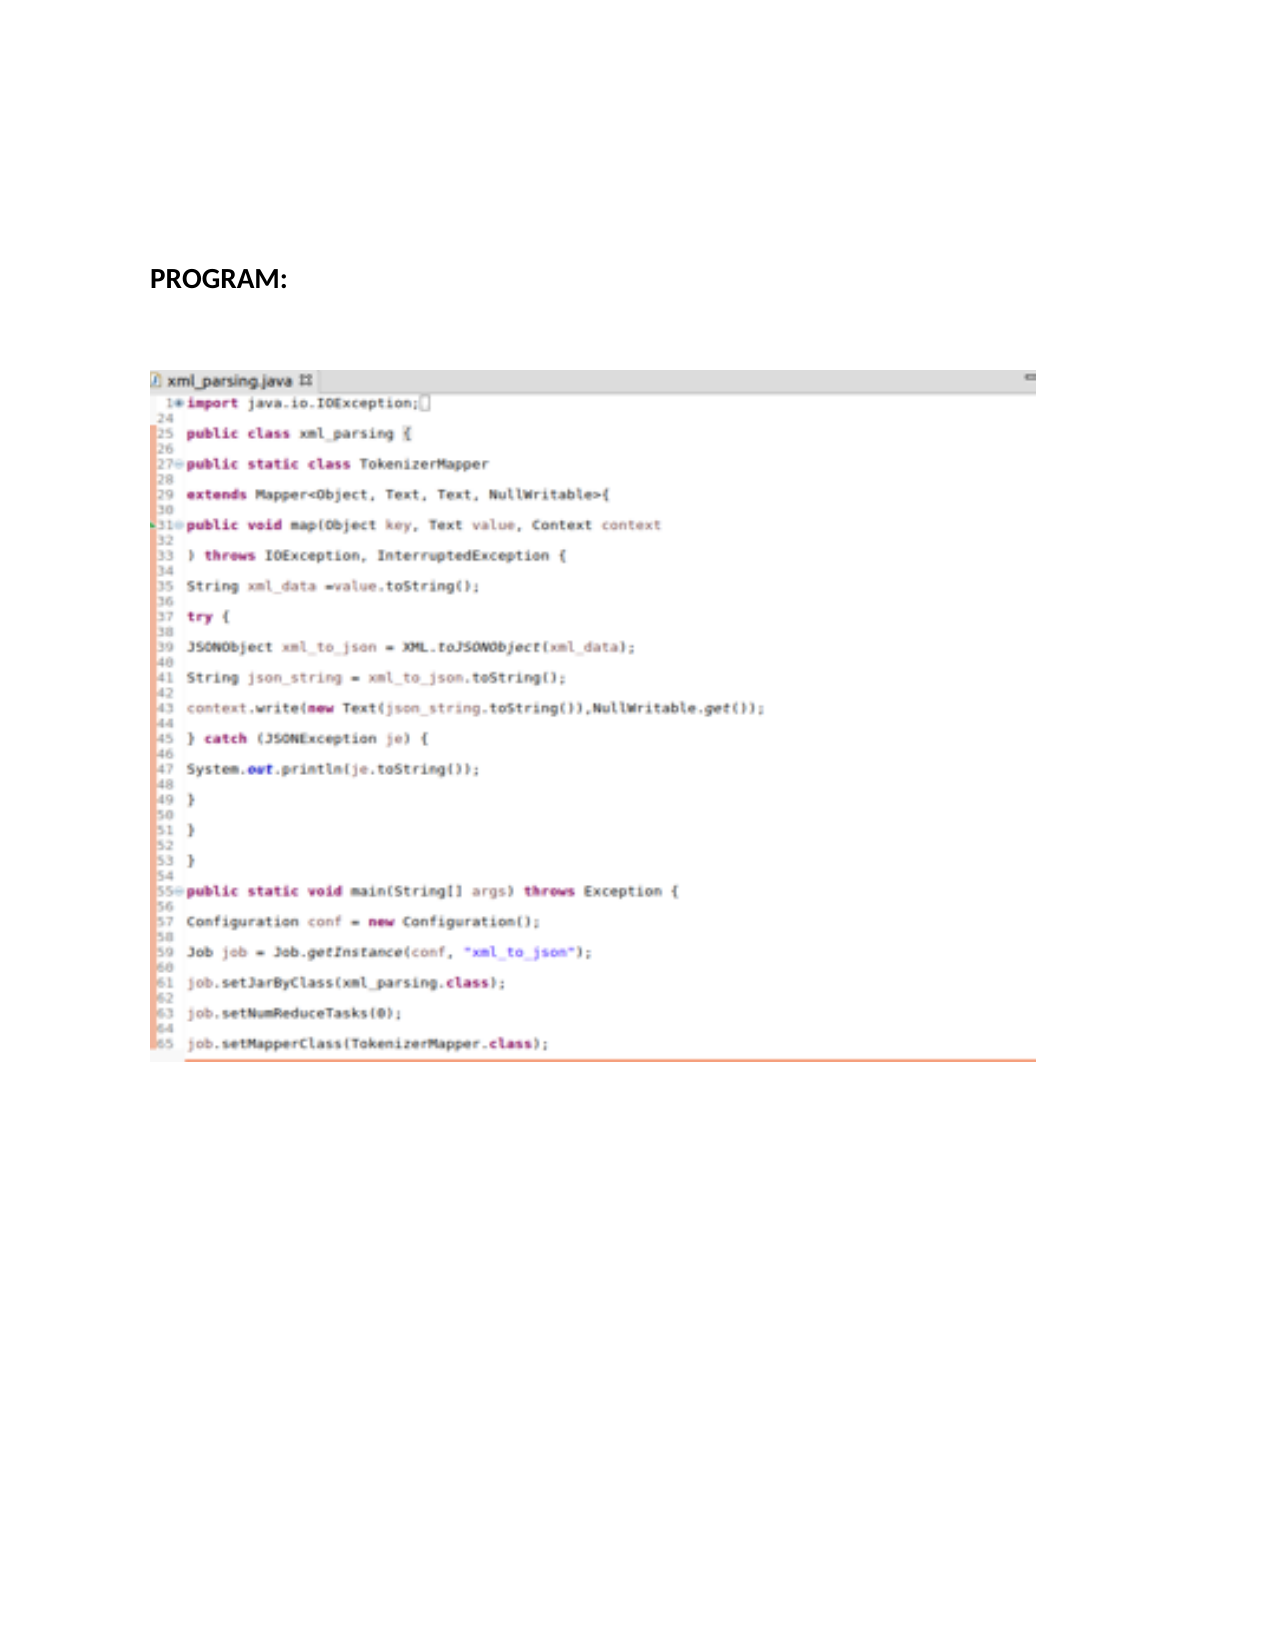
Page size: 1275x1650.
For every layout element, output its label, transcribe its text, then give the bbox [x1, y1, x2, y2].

picture [150, 370, 1036, 1062]
text PROGRAM: [150, 260, 1125, 296]
